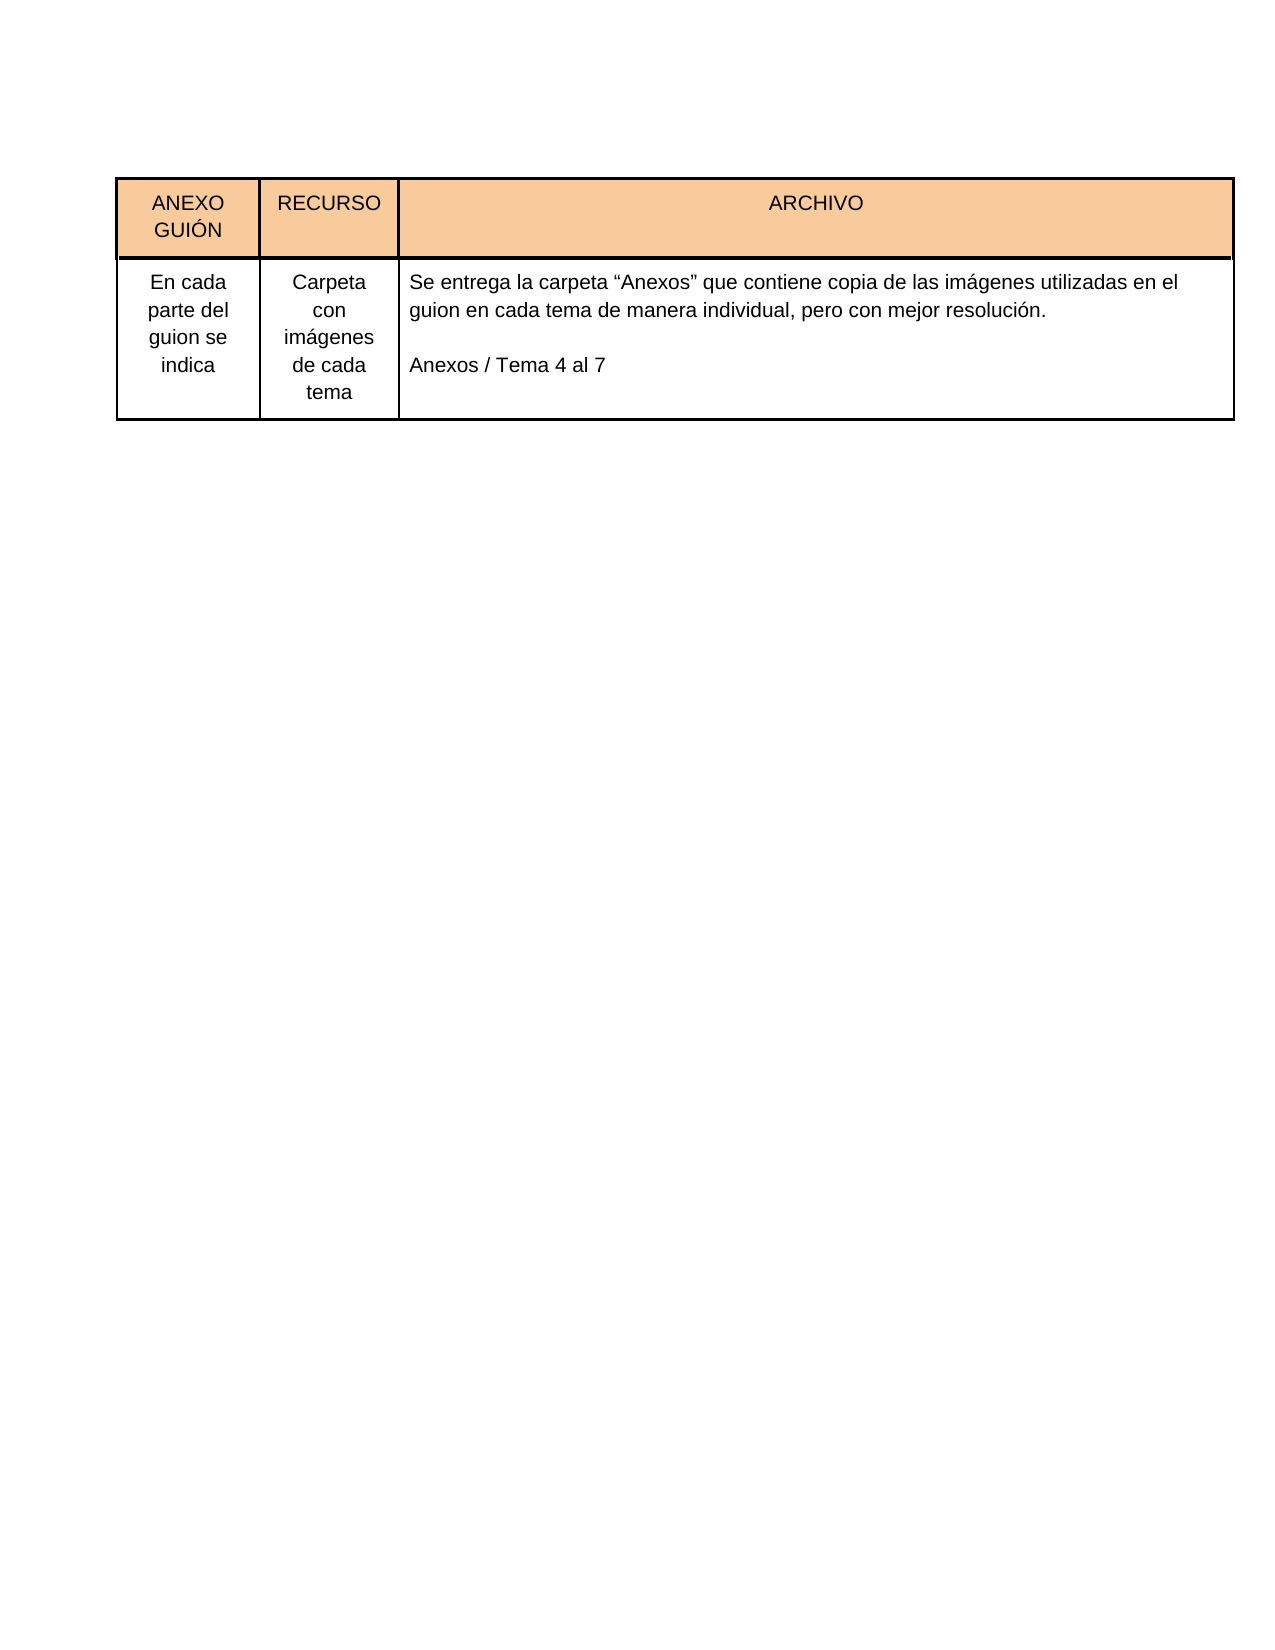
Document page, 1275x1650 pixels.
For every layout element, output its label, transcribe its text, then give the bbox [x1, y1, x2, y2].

table_header ANEXO GUIÓN [118, 180, 258, 256]
table_cell Carpeta con imágenes de cada tema [261, 260, 398, 418]
table_header RECURSO [261, 180, 397, 256]
table_cell Se entrega la carpeta “Anexos” que contiene copia de las imágenes utilizadas en el guion en cada tema de manera individual, pero con mejor resolución. Anexos / Tema 4 al 7 [400, 256, 1233, 418]
table_header ARCHIVO [400, 180, 1232, 256]
table_cell En cada parte del guion se indica [118, 257, 259, 418]
